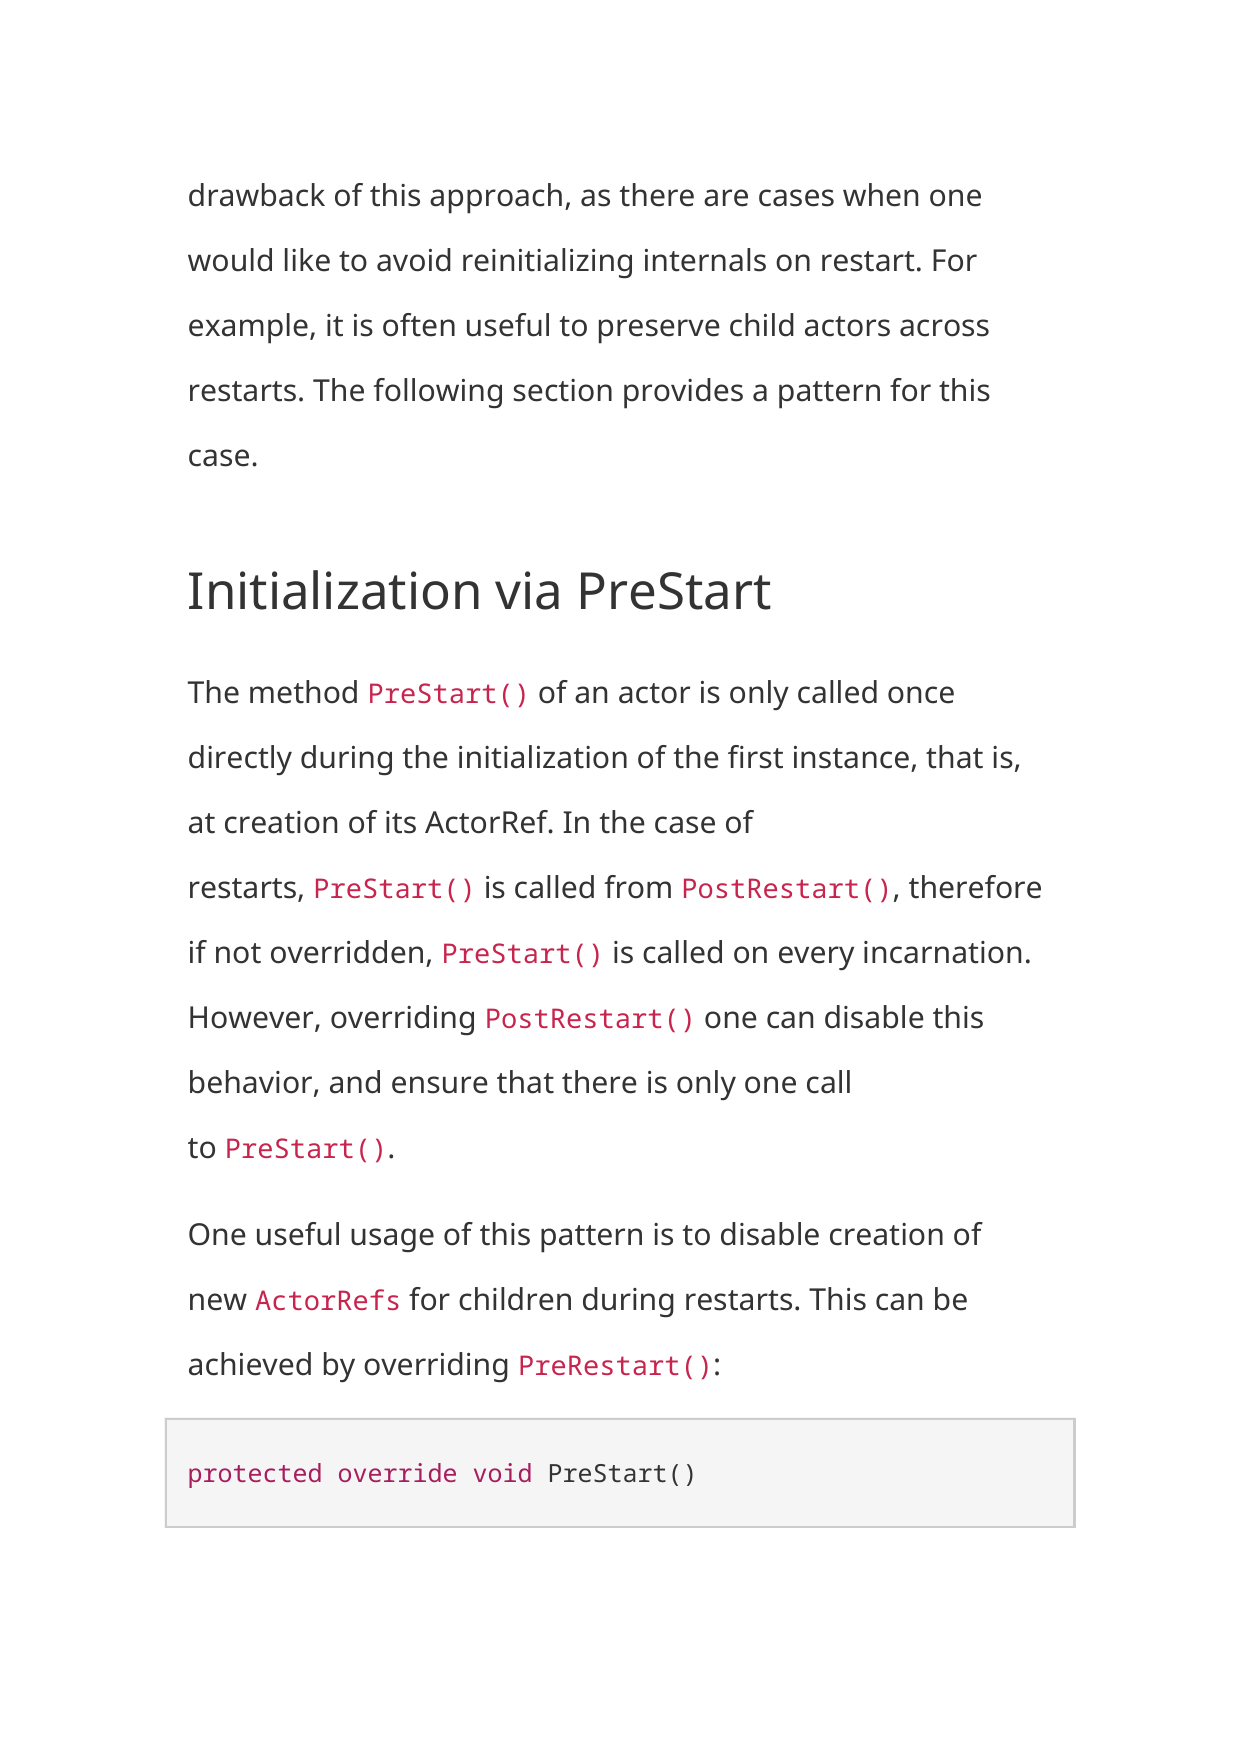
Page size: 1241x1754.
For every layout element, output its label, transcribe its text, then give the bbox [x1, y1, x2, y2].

text The method PreStart() of an actor is only called once directly during the initialization of the first instance, that is, at creation of its ActorRef. In the case of restarts, PreStart() is called from PostRestart(), therefore if not overridden, PreStart() is called on every incarnation. However, overriding PostRestart() one can disable this behavior, and ensure that there is only one call to PreStart(). [187, 659, 1053, 1179]
text Initialization via PreStart [187, 541, 1053, 638]
text One useful usage of this pattern is to disable creation of new ActorRefs for children during restarts. This can be achieved by overriding PreRestart(): [187, 1201, 1053, 1396]
text protected override void PreStart() [167, 1420, 1073, 1526]
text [187, 162, 1053, 487]
